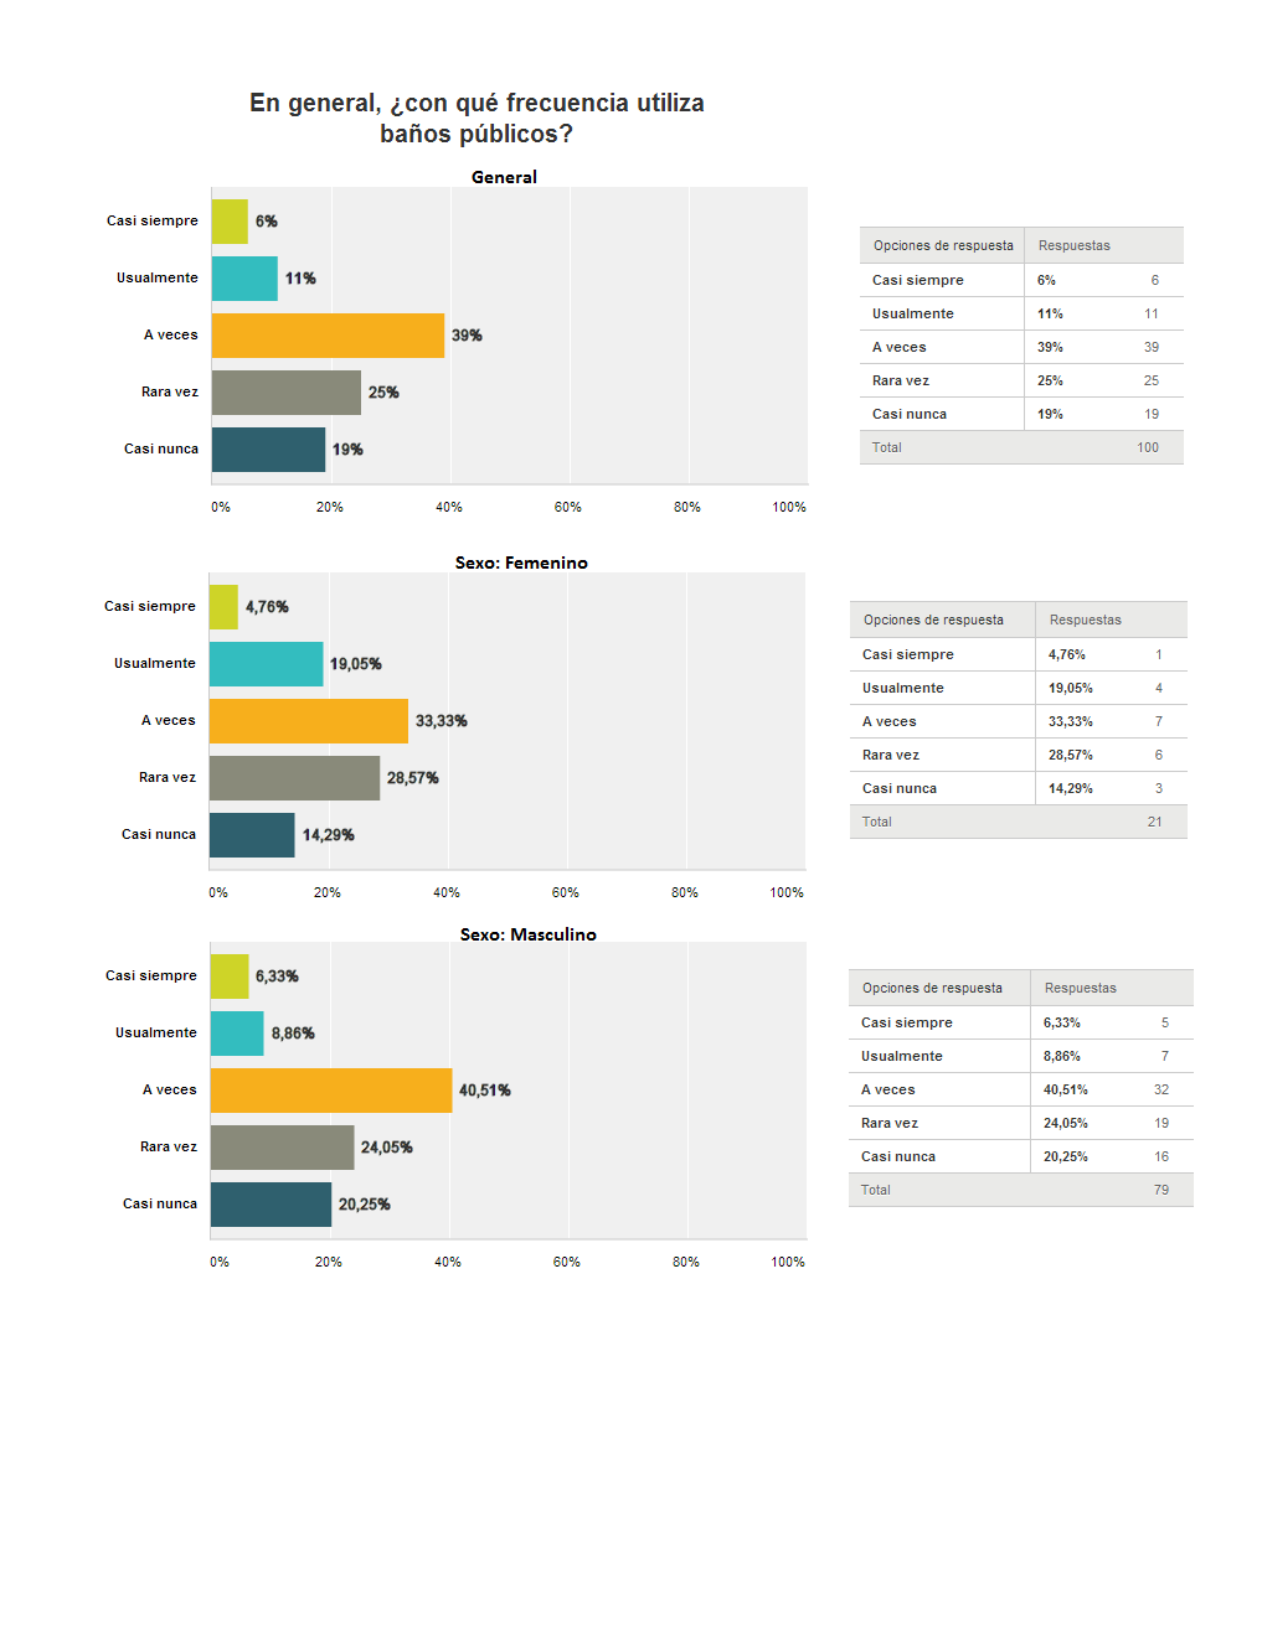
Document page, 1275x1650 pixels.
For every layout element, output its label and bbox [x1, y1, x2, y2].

picture [82, 73, 1210, 1289]
